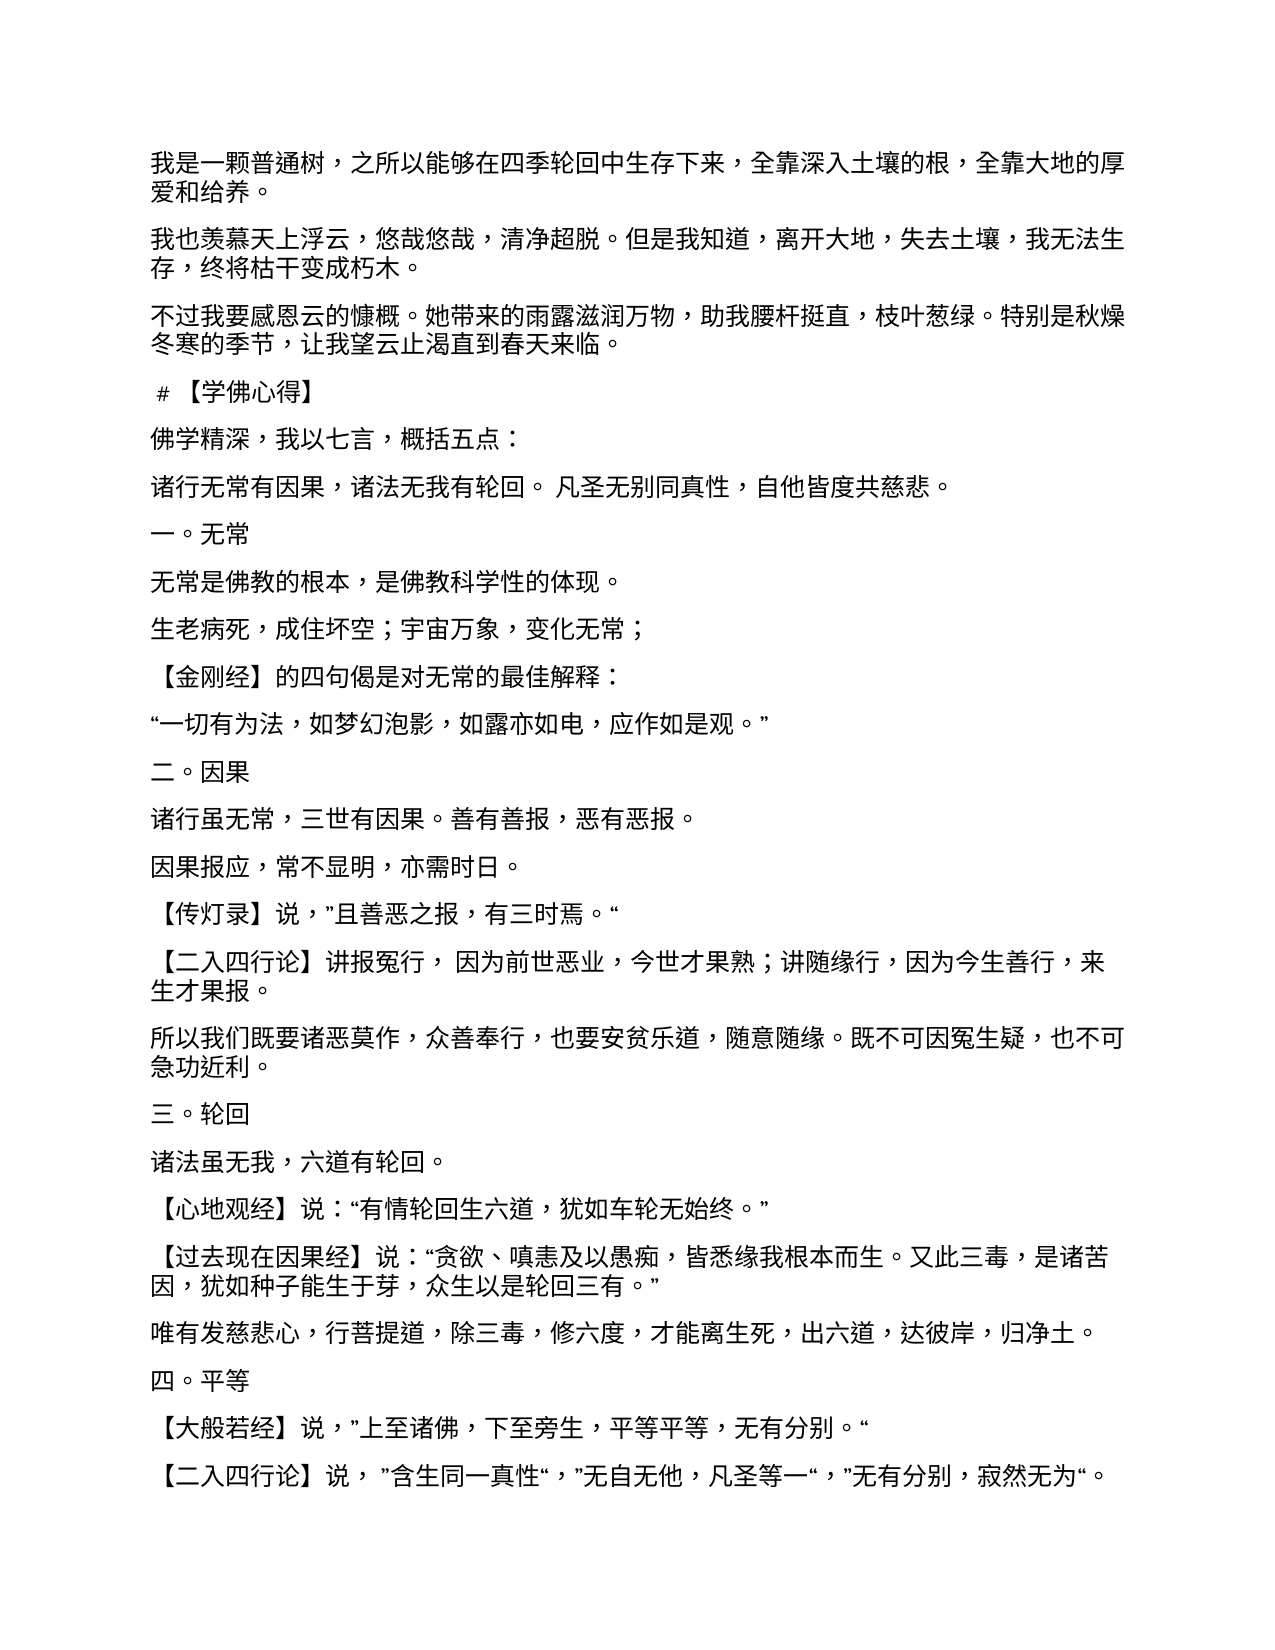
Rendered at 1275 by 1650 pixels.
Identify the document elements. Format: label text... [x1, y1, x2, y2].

text 【传灯录】说，”且善恶之报，有三时焉。“ [150, 901, 1125, 930]
text 所以我们既要诸恶莫作，众善奉行，也要安贫乐道，随意随缘。既不可因冤生疑，也不可急功近利。 [150, 1025, 1125, 1082]
text 四。平等 [150, 1367, 1125, 1396]
text 不过我要感恩云的慷概。她带来的雨露滋润万物，助我腰杆挺直，枝叶葱绿。特别是秋燥冬寒的季节，让我望云止渴直到春天来临。 [150, 302, 1125, 360]
text 因果报应，常不显明，亦需时日。 [150, 854, 1125, 882]
text 【二入四行论】说， ”含生同一真性“，”无自无他，凡圣等一“，”无有分别，寂然无为“。 [150, 1462, 1125, 1491]
text 我也羡慕天上浮云，悠哉悠哉，清净超脱。但是我知道，离开大地，失去土壤，我无法生存，终将枯干变成朽木。 [150, 226, 1125, 284]
text 生老病死，成住坏空；宇宙万象，变化无常； [150, 616, 1125, 645]
text # 【学佛心得】 [150, 379, 1125, 407]
text 【大般若经】说，”上至诸佛，下至旁生，平等平等，无有分别。“ [150, 1415, 1125, 1444]
text 【金刚经】的四句偈是对无常的最佳解释： [150, 664, 1125, 692]
text 诸法虽无我，六道有轮回。 [150, 1149, 1125, 1177]
text 佛学精深，我以七言，概括五点： [150, 426, 1125, 455]
text 三。轮回 [150, 1101, 1125, 1130]
text 诸行虽无常，三世有因果。善有善报，恶有恶报。 [150, 806, 1125, 835]
text 诸行无常有因果，诸法无我有轮回。 凡圣无别同真性，自他皆度共慈悲。 [150, 474, 1125, 502]
text 【心地观经】说：“有情轮回生六道，犹如车轮无始终。” [150, 1196, 1125, 1225]
text 二。因果 [150, 759, 1125, 787]
text 唯有发慈悲心，行菩提道，除三毒，修六度，才能离生死，出六道，达彼岸，归净土。 [150, 1320, 1125, 1349]
text 【二入四行论】讲报冤行， 因为前世恶业，今世才果熟；讲随缘行，因为今生善行，来生才果报。 [150, 949, 1125, 1006]
text 【过去现在因果经】说：“贪欲、嗔恚及以愚痴，皆悉缘我根本而生。又此三毒，是诸苦因，犹如种子能生于芽，众生以是轮回三有。” [150, 1244, 1125, 1301]
text 一。无常 [150, 521, 1125, 550]
text “一切有为法，如梦幻泡影，如露亦如电，应作如是观。” [150, 711, 1125, 740]
text 我是一颗普通树，之所以能够在四季轮回中生存下来，全靠深入土壤的根，全靠大地的厚爱和给养。 [150, 150, 1125, 207]
text 无常是佛教的根本，是佛教科学性的体现。 [150, 569, 1125, 597]
